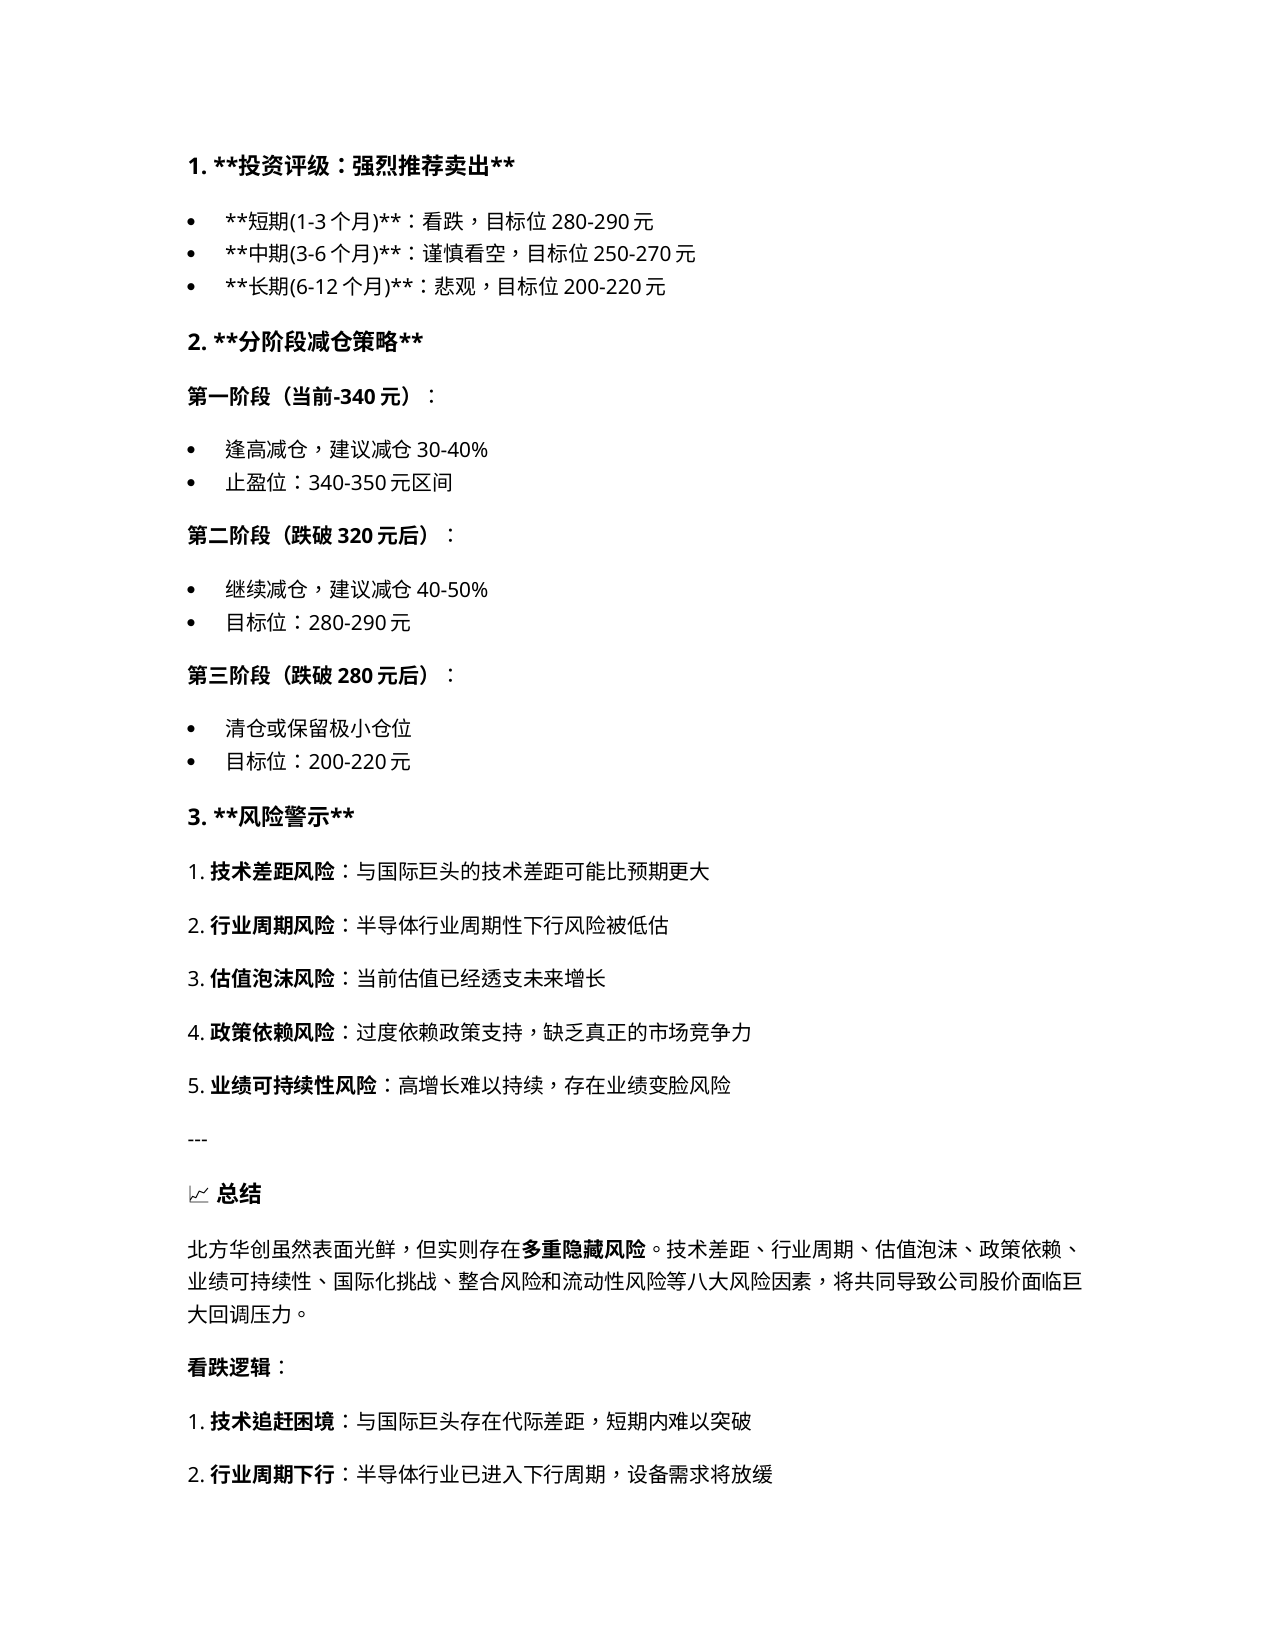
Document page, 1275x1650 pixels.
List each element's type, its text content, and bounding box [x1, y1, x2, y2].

text 北方华创虽然表面光鲜，但实则存在多重隐藏风险。技术差距、行业周期、估值泡沫、政策依赖、业绩可持续性、国际化挑战、整合风险和流动性风险等八大风险因素，将共同导致公司股价面临巨大回调压力。 [187, 1235, 1087, 1328]
text 3. 估值泡沫风险：当前估值已经透支未来增长 [187, 964, 1087, 993]
list 清仓或保留极小仓位 [187, 714, 1087, 743]
list **中期(3-6个月)**：谨慎看空，目标位250-270元 [187, 239, 1087, 268]
text 第二阶段（跌破320元后）： [187, 522, 1087, 550]
text 4. 政策依赖风险：过度依赖政策支持，缺乏真正的市场竞争力 [187, 1018, 1087, 1046]
text 1. 技术差距风险：与国际巨头的技术差距可能比预期更大 [187, 857, 1087, 886]
text 第三阶段（跌破280元后）： [187, 661, 1087, 689]
list **长期(6-12个月)**：悲观，目标位200-220元 [187, 272, 1087, 300]
text 看跌逻辑： [187, 1353, 1087, 1382]
subtitle 3. **风险警示** [187, 801, 1087, 832]
text 5. 业绩可持续性风险：高增长难以持续，存在业绩变脸风险 [187, 1071, 1087, 1099]
text 1. 技术追赶困境：与国际巨头存在代际差距，短期内难以突破 [187, 1407, 1087, 1435]
list 目标位：200-220元 [187, 747, 1087, 776]
text 第一阶段（当前-340元）： [187, 382, 1087, 411]
subtitle 1. **投资评级：强烈推荐卖出** [187, 150, 1087, 181]
subtitle 2. **分阶段减仓策略** [187, 325, 1087, 357]
list 逢高减仓，建议减仓30-40% [187, 436, 1087, 464]
text 2. 行业周期风险：半导体行业周期性下行风险被低估 [187, 911, 1087, 939]
list **短期(1-3个月)**：看跌，目标位280-290元 [187, 207, 1087, 235]
list 继续减仓，建议减仓40-50% [187, 575, 1087, 603]
text 2. 行业周期下行：半导体行业已进入下行周期，设备需求将放缓 [187, 1460, 1087, 1489]
list 目标位：280-290元 [187, 608, 1087, 636]
subtitle 📈 总结 [187, 1178, 1087, 1209]
list 止盈位：340-350元区间 [187, 468, 1087, 497]
text --- [187, 1124, 1087, 1153]
